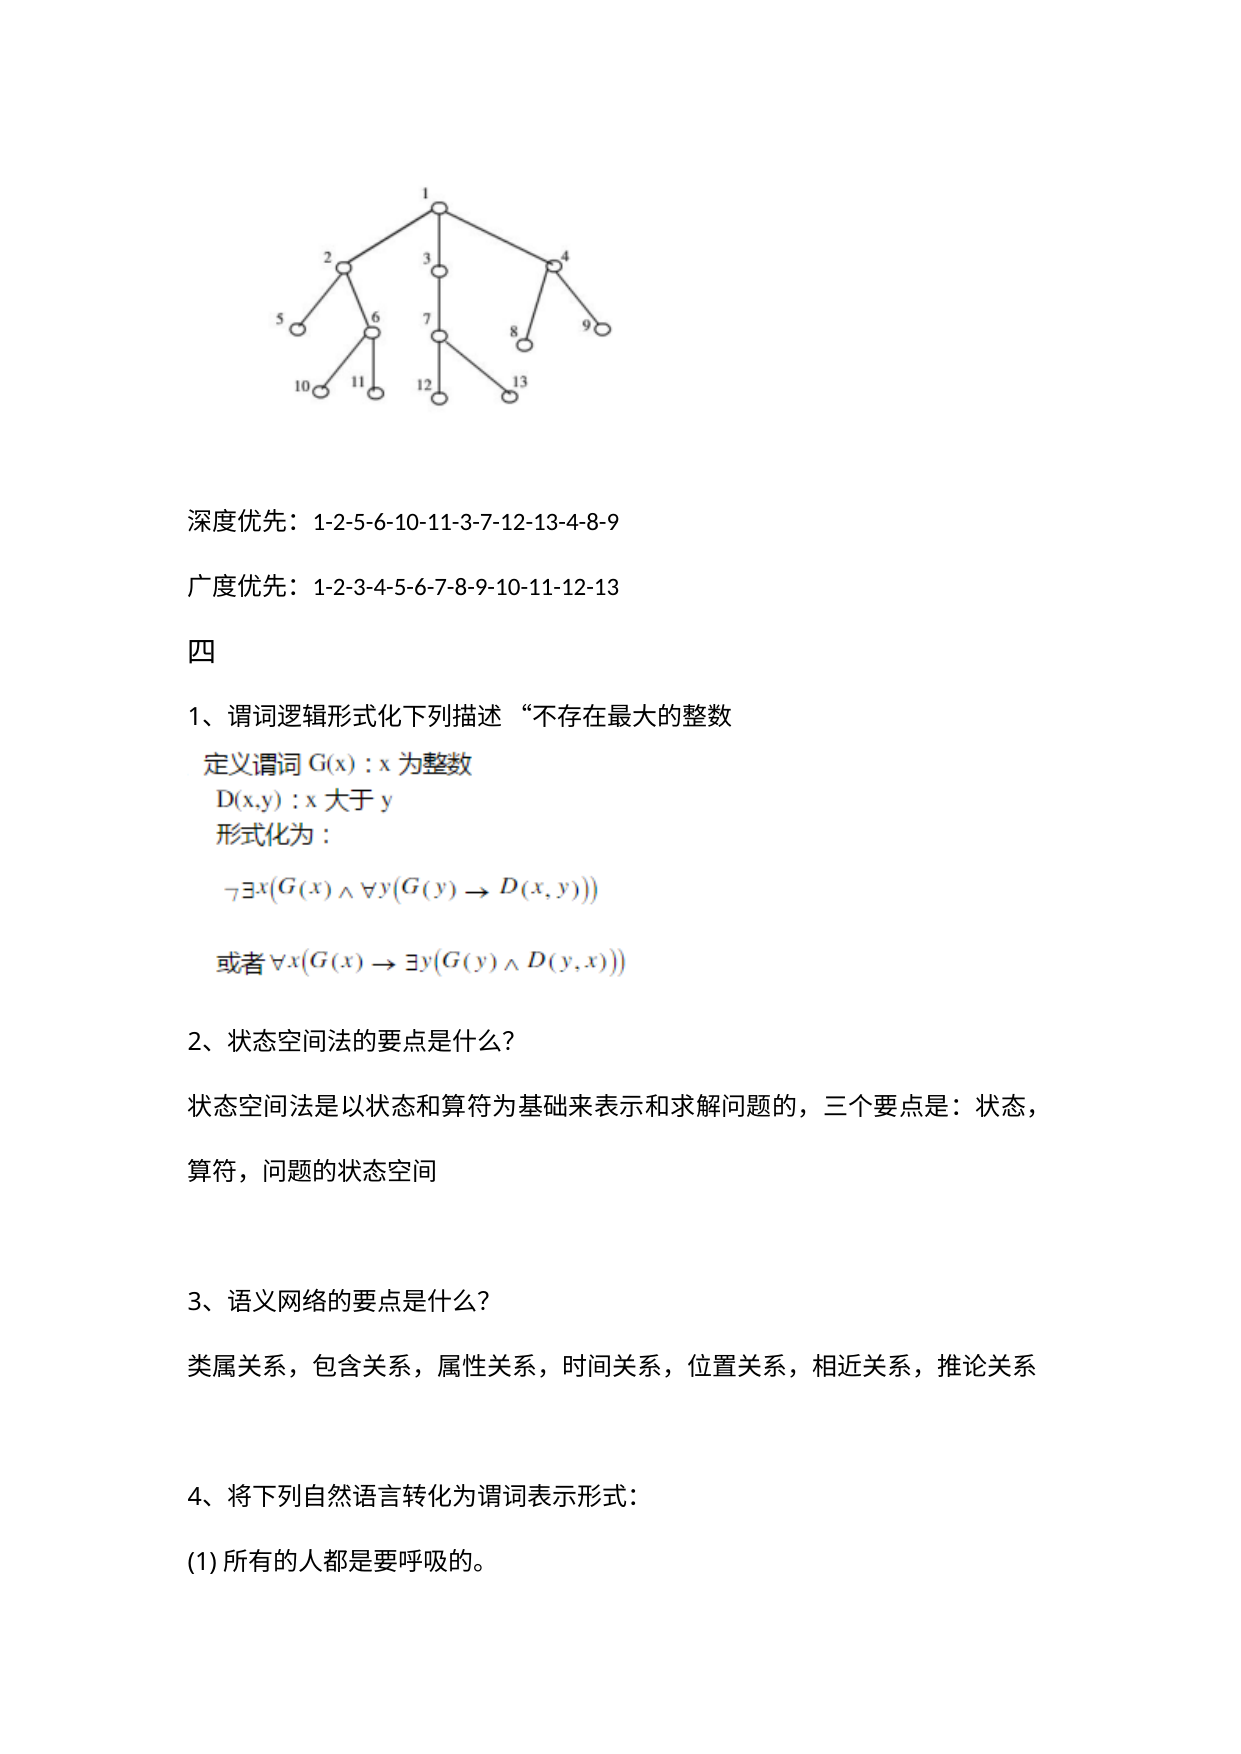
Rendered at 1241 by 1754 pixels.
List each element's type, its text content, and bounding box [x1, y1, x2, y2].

text 1、谓词逻辑形式化下列描述 “不存在最大的整数 [187, 682, 1053, 747]
text 深度优先：1-2-5-6-10-11-3-7-12-13-4-8-9 [187, 487, 1053, 552]
text (1) 所有的人都是要呼吸的。 [187, 1527, 1053, 1592]
text 2、状态空间法的要点是什么？ [187, 1007, 1053, 1072]
text 3、语义网络的要点是什么？ [187, 1267, 1053, 1332]
text 广度优先：1-2-3-4-5-6-7-8-9-10-11-12-13 [187, 552, 1053, 617]
text 状态空间法是以状态和算符为基础来表示和求解问题的，三个要点是：状态，算符，问题的状态空间 [187, 1072, 1053, 1202]
text 4、将下列自然语言转化为谓词表示形式： [187, 1462, 1053, 1527]
picture [225, 162, 669, 456]
picture [187, 747, 685, 991]
text 四 [187, 617, 1053, 682]
text 类属关系，包含关系，属性关系，时间关系，位置关系，相近关系，推论关系 [187, 1332, 1053, 1397]
